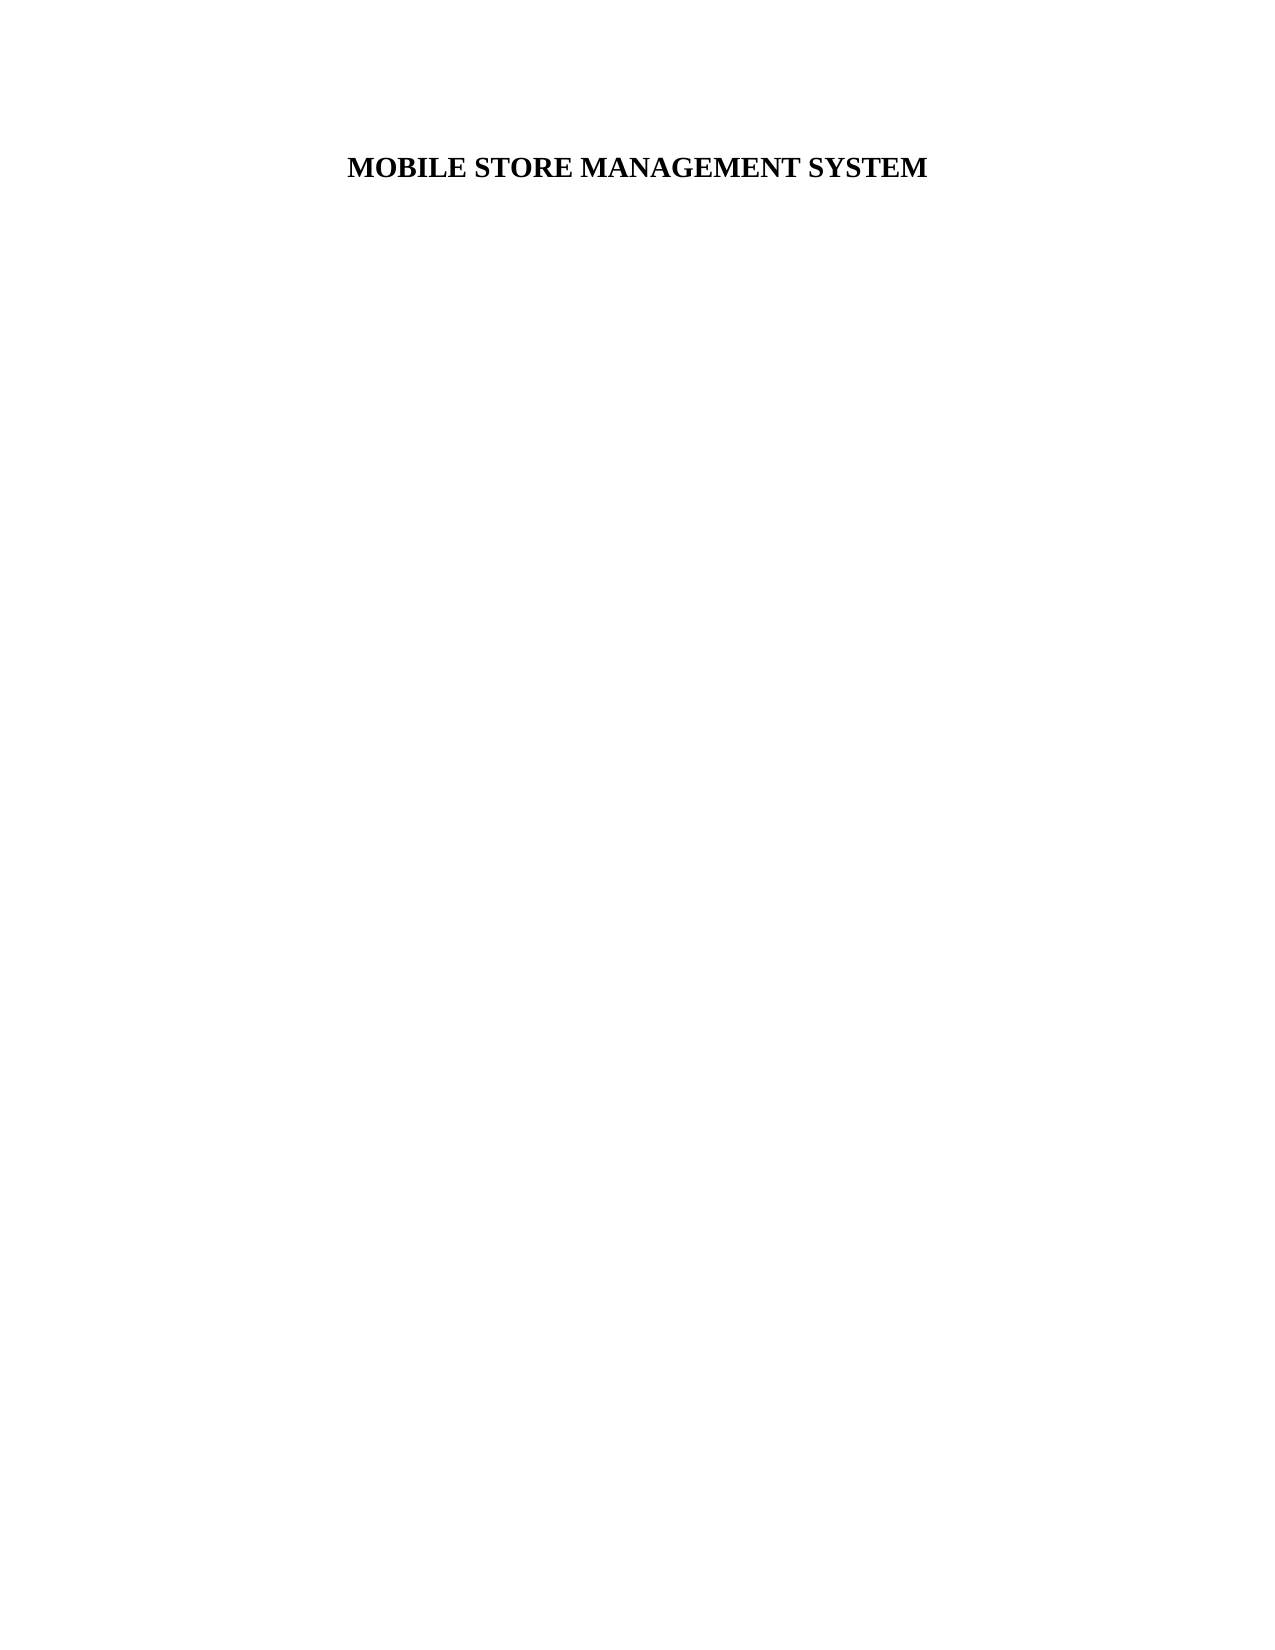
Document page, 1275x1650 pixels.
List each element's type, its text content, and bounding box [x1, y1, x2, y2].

text MOBILE STORE MANAGEMENT SYSTEM [150, 150, 1125, 183]
